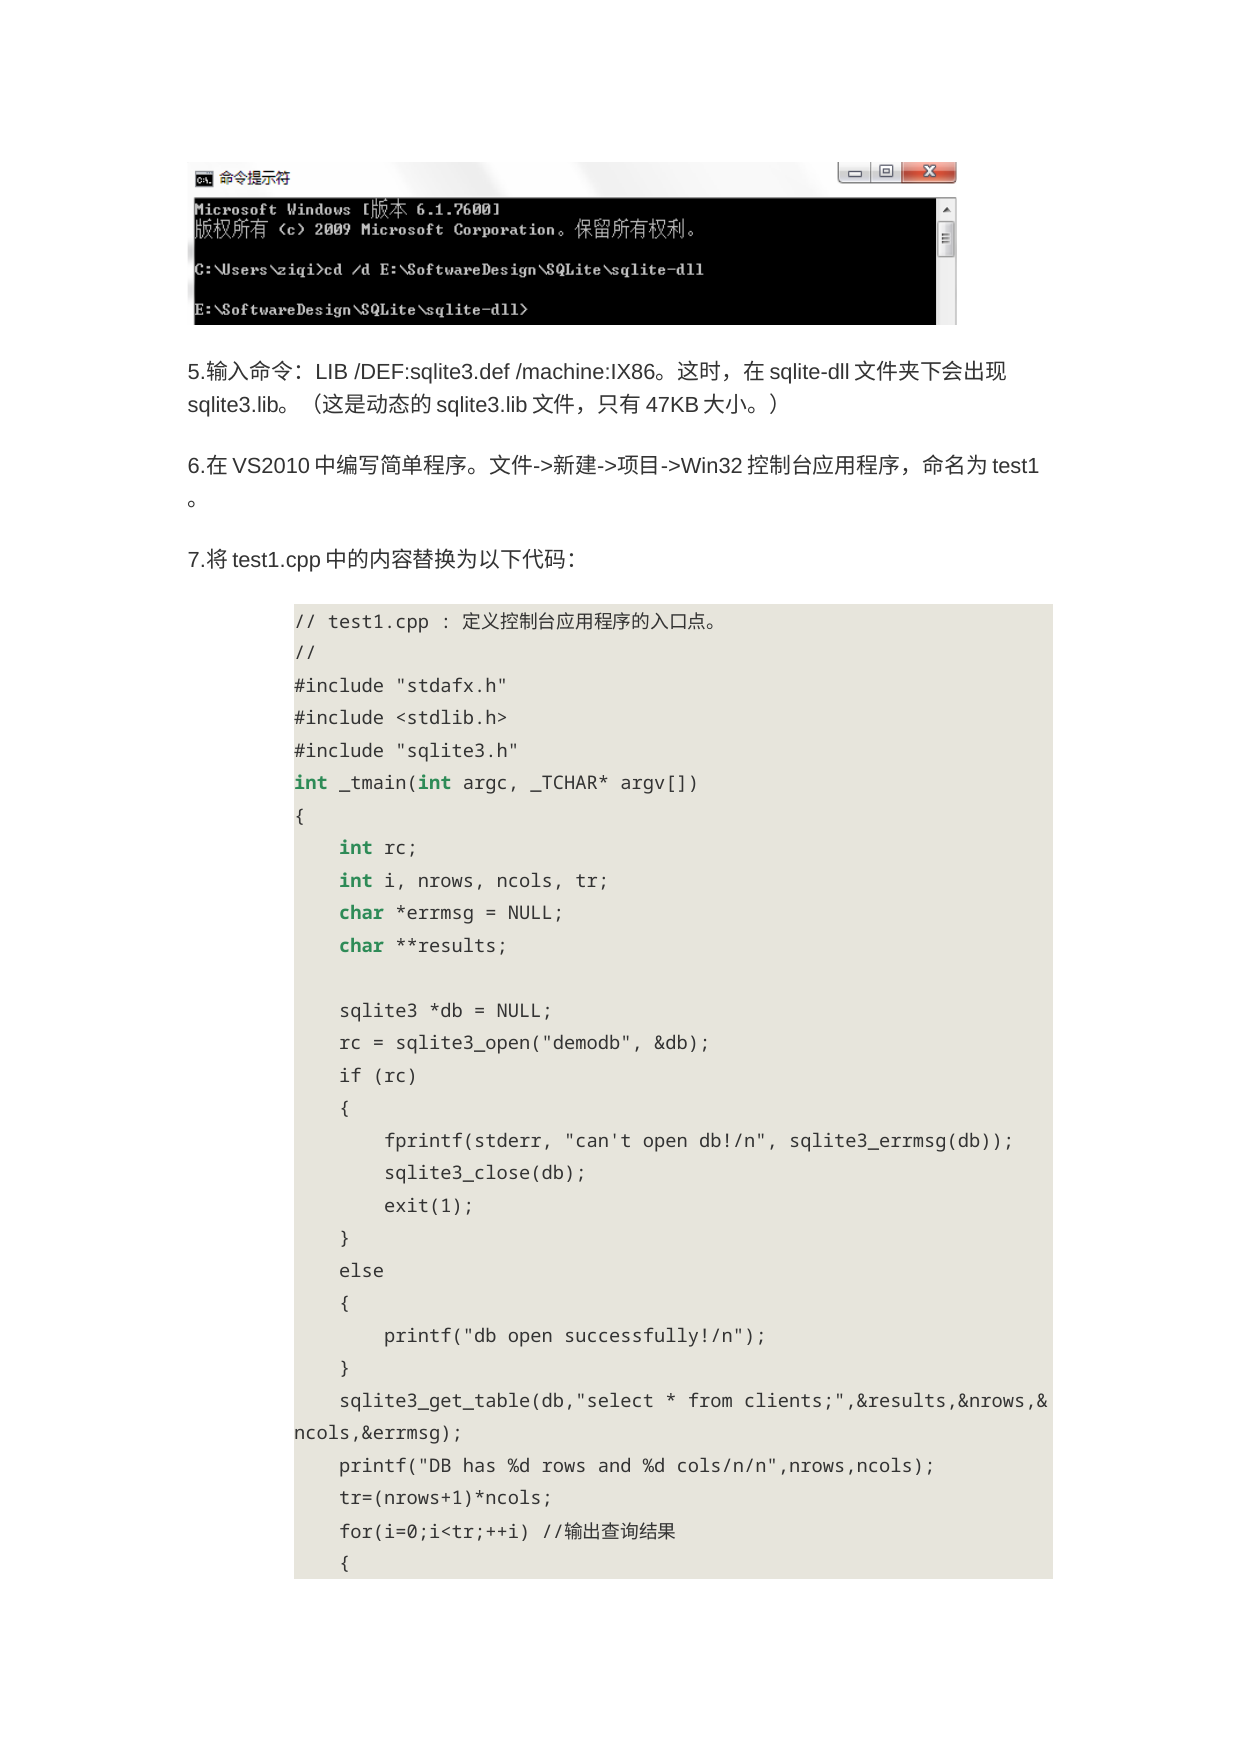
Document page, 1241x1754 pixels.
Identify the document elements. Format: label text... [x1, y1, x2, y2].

text } [294, 1221, 1053, 1254]
text } [294, 1351, 1053, 1384]
text 5.输入命令：LIB /DEF:sqlite3.def /machine:IX86。这时，在sqlite-dll文件夹下会出现sqlite3.lib。（这是动态的sqlite3.lib文件，只有47KB大小。） [187, 354, 1053, 419]
text rc = sqlite3_open("demodb", &db); [294, 1026, 1053, 1059]
text #include "stdafx.h" [294, 669, 1053, 701]
text sqlite3_get_table(db,"select * from clients;",&results,&nrows,&ncols,&errmsg); [294, 1384, 1053, 1449]
text #include "sqlite3.h" [294, 734, 1053, 766]
text tr=(nrows+1)*ncols; [294, 1481, 1053, 1514]
text if (rc) [294, 1059, 1053, 1091]
text { [294, 1546, 1053, 1579]
text sqlite3 *db = NULL; [294, 994, 1053, 1026]
text for(i=0;i<tr;++i) //输出查询结果 [294, 1514, 1053, 1546]
text { [294, 799, 1053, 831]
text printf("DB has %d rows and %d cols/n/n",nrows,ncols); [294, 1449, 1053, 1481]
text // test1.cpp : 定义控制台应用程序的入口点。 [294, 604, 1053, 636]
text int i, nrows, ncols, tr; [294, 864, 1053, 896]
text int rc; [294, 831, 1053, 864]
text else [294, 1254, 1053, 1286]
text char **results; [294, 929, 1053, 961]
text printf("db open successfully!/n"); [294, 1319, 1053, 1351]
text { [294, 1286, 1053, 1319]
text exit(1); [294, 1189, 1053, 1221]
text char *errmsg = NULL; [294, 896, 1053, 929]
text // [294, 636, 1053, 669]
text { [294, 1091, 1053, 1124]
text #include <stdlib.h> [294, 701, 1053, 734]
text 7.将test1.cpp中的内容替换为以下代码： [187, 542, 1053, 574]
text sqlite3_close(db); [294, 1156, 1053, 1189]
text 6.在VS2010中编写简单程序。文件->新建->项目->Win32控制台应用程序，命名为test1 。 [187, 448, 1053, 513]
text int _tmain(int argc, _TCHAR* argv[]) [294, 766, 1053, 799]
text fprintf(stderr, "can't open db!/n", sqlite3_errmsg(db)); [294, 1124, 1053, 1156]
picture [187, 162, 957, 325]
